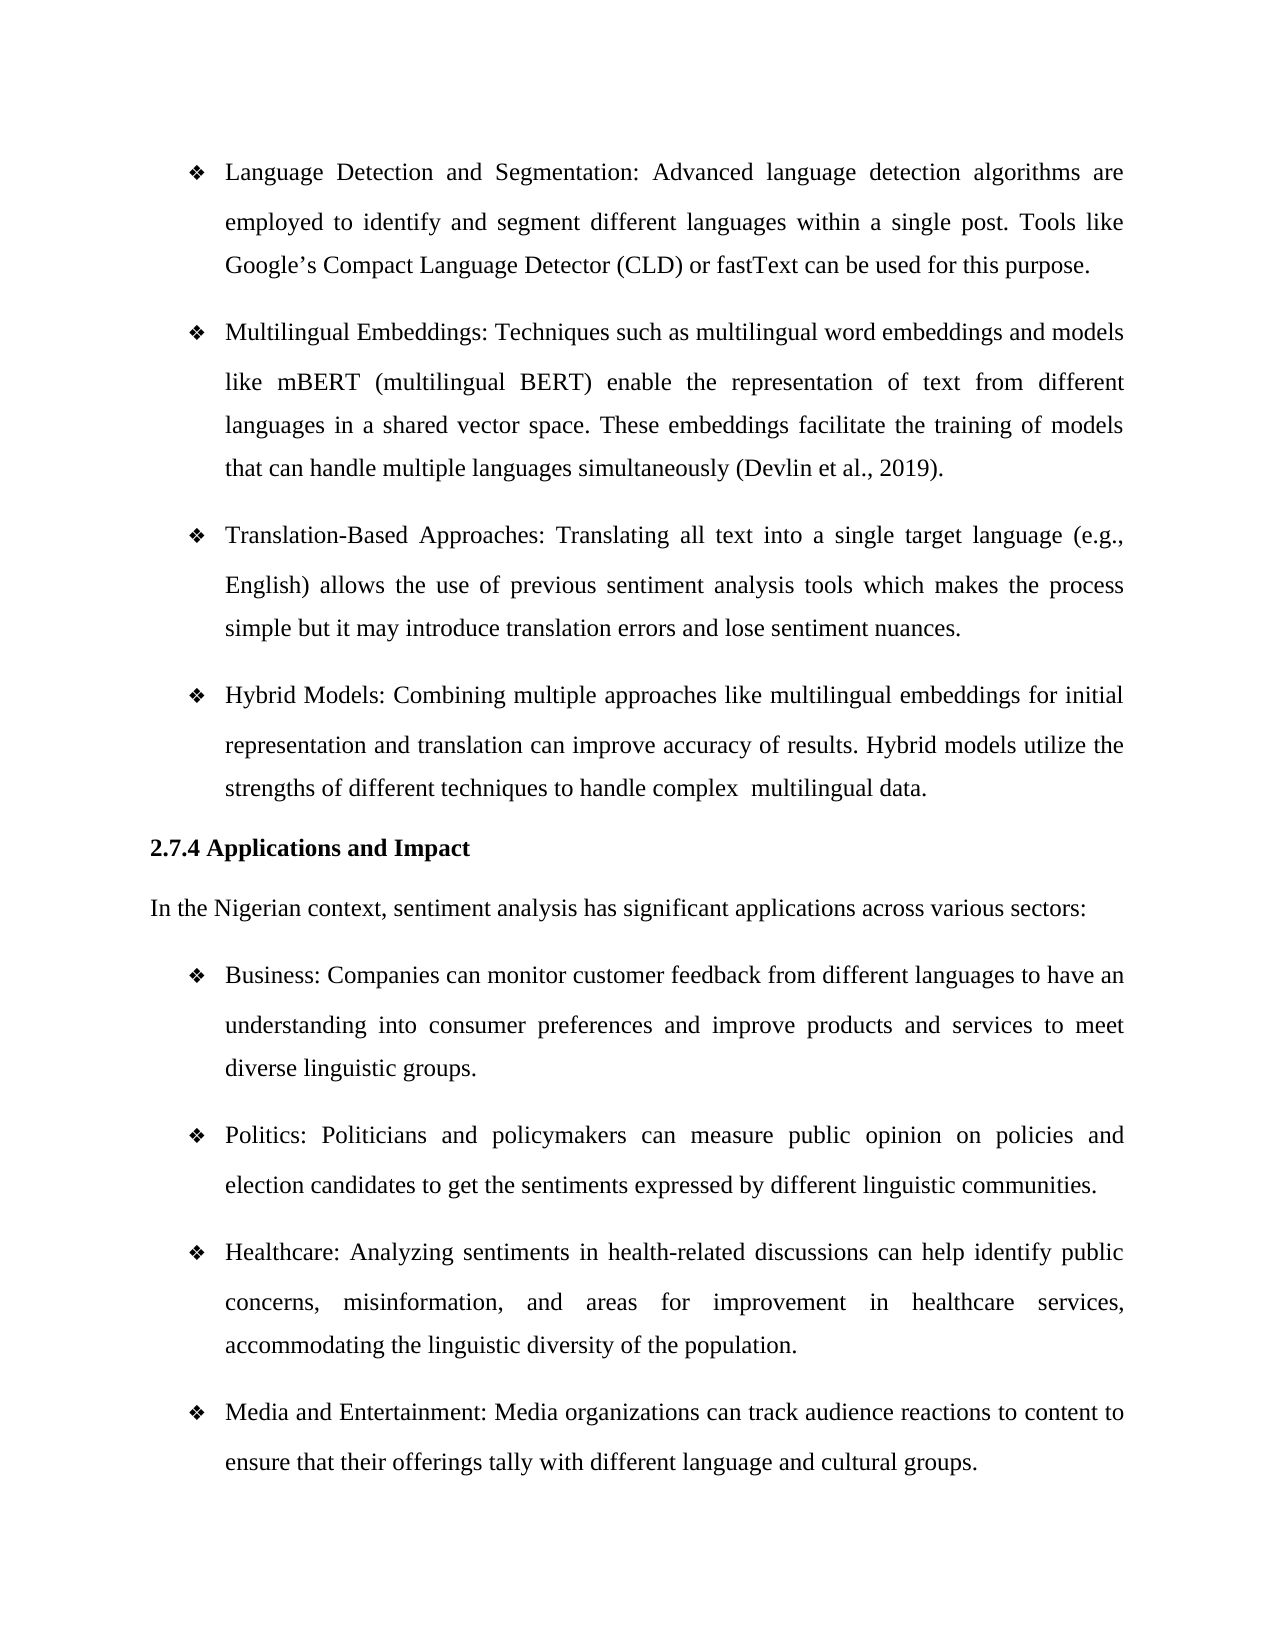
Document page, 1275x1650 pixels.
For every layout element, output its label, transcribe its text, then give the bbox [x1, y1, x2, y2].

list Business: Companies can monitor customer feedback from different languages to have an understanding into consumer preferences and improve products and services to meet diverse linguistic groups. [187, 953, 1125, 1082]
text 2.7.4 Applications and Impact [150, 833, 1125, 862]
list Politics: Politicians and policymakers can measure public opinion on policies and election candidates to get the sentiments expressed by different linguistic communities. [187, 1113, 1125, 1198]
text In the Nigerian context, sentiment analysis has significant applications across various sectors: [150, 893, 1125, 922]
list Multilingual Embeddings: Techniques such as multilingual word embeddings and models like mBERT (multilingual BERT) enable the representation of text from different languages in a shared vector space. These embeddings facilitate the training of models that can handle multiple languages simultaneously (Devlin et al., 2019). [187, 310, 1125, 482]
list Translation-Based Approaches: Translating all text into a single target language (e.g., English) allows the use of previous sentiment analysis tools which makes the process simple but it may introduce translation errors and lose sentiment nuances. [187, 513, 1125, 642]
list Media and Entertainment: Media organizations can track audience reactions to content to ensure that their offerings tally with different language and cultural groups. [187, 1389, 1125, 1475]
list Healthcare: Analyzing sentiments in health-related discussions can help identify public concerns, misinformation, and areas for improvement in healthcare services, accommodating the linguistic diversity of the population. [187, 1229, 1125, 1358]
list Language Detection and Segmentation: Advanced language detection algorithms are employed to identify and segment different languages within a single post. Tools like Google’s Compact Language Detector (CLD) or fastText can be used for this purpose. [187, 150, 1125, 279]
list Hybrid Models: Combining multiple approaches like multilingual embeddings for initial representation and translation can improve accuracy of results. Hybrid models utilize the strengths of different techniques to handle complex multilingual data. [187, 673, 1125, 802]
